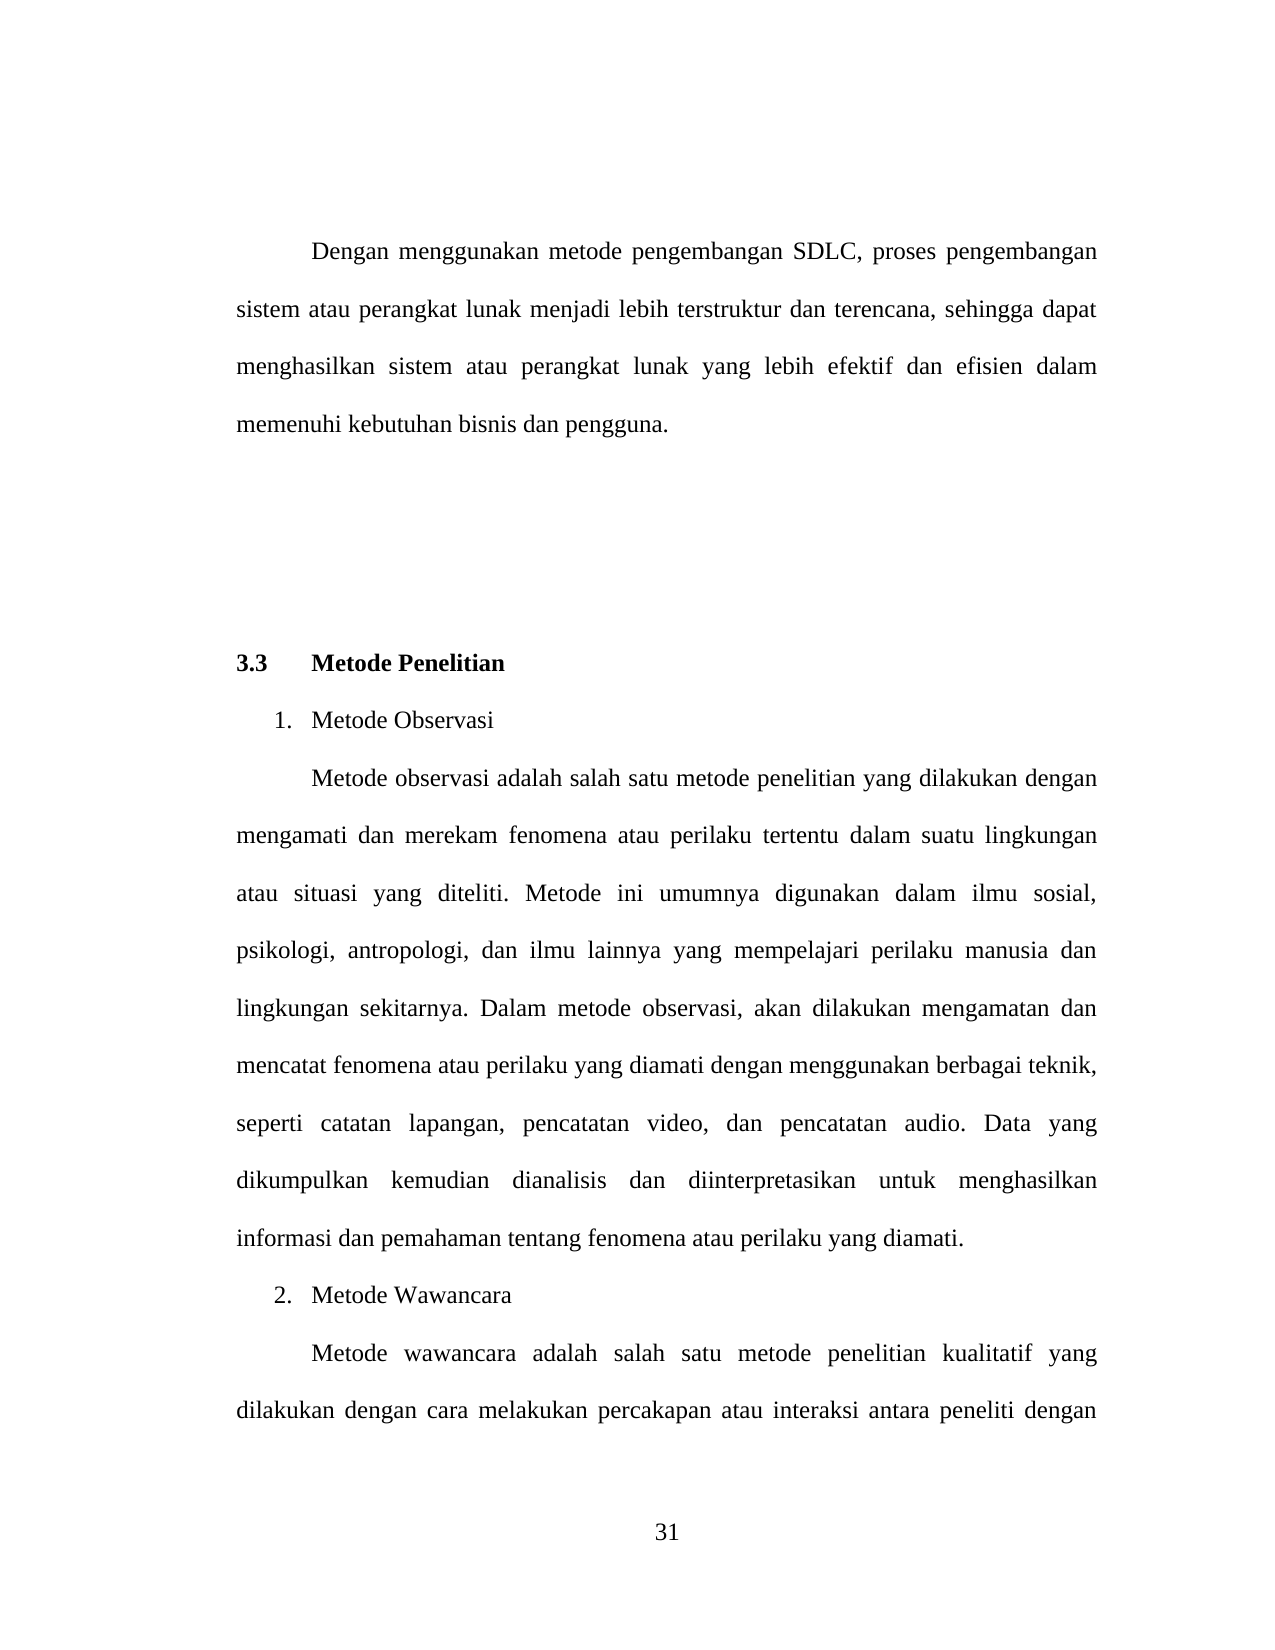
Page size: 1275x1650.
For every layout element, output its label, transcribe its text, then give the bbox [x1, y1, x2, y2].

list Metode observasi adalah salah satu metode penelitian yang dilakukan dengan mengamati dan merekam fenomena atau perilaku tertentu dalam suatu lingkungan atau situasi yang diteliti. Metode ini umumnya digunakan dalam ilmu sosial, psikologi, antropologi, dan ilmu lainnya yang mempelajari perilaku manusia dan lingkungan sekitarnya. Dalam metode observasi, akan dilakukan mengamatan dan mencatat fenomena atau perilaku yang diamati dengan menggunakan berbagai teknik, seperti catatan lapangan, pencatatan video, dan pencatatan audio. Data yang dikumpulkan kemudian dianalisis dan diinterpretasikan untuk menghasilkan informasi dan pemahaman tentang fenomena atau perilaku yang diamati. [236, 763, 1098, 1252]
text Metode Penelitian [236, 648, 1098, 677]
list Metode Wawancara [274, 1280, 1098, 1309]
list Metode Observasi [274, 705, 1098, 734]
text Dengan menggunakan metode pengembangan SDLC, proses pengembangan sistem atau perangkat lunak menjadi lebih terstruktur dan terencana, sehingga dapat menghasilkan sistem atau perangkat lunak yang lebih efektif dan efisien dalam memenuhi kebutuhan bisnis dan pengguna. [236, 236, 1098, 437]
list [236, 1338, 1098, 1424]
